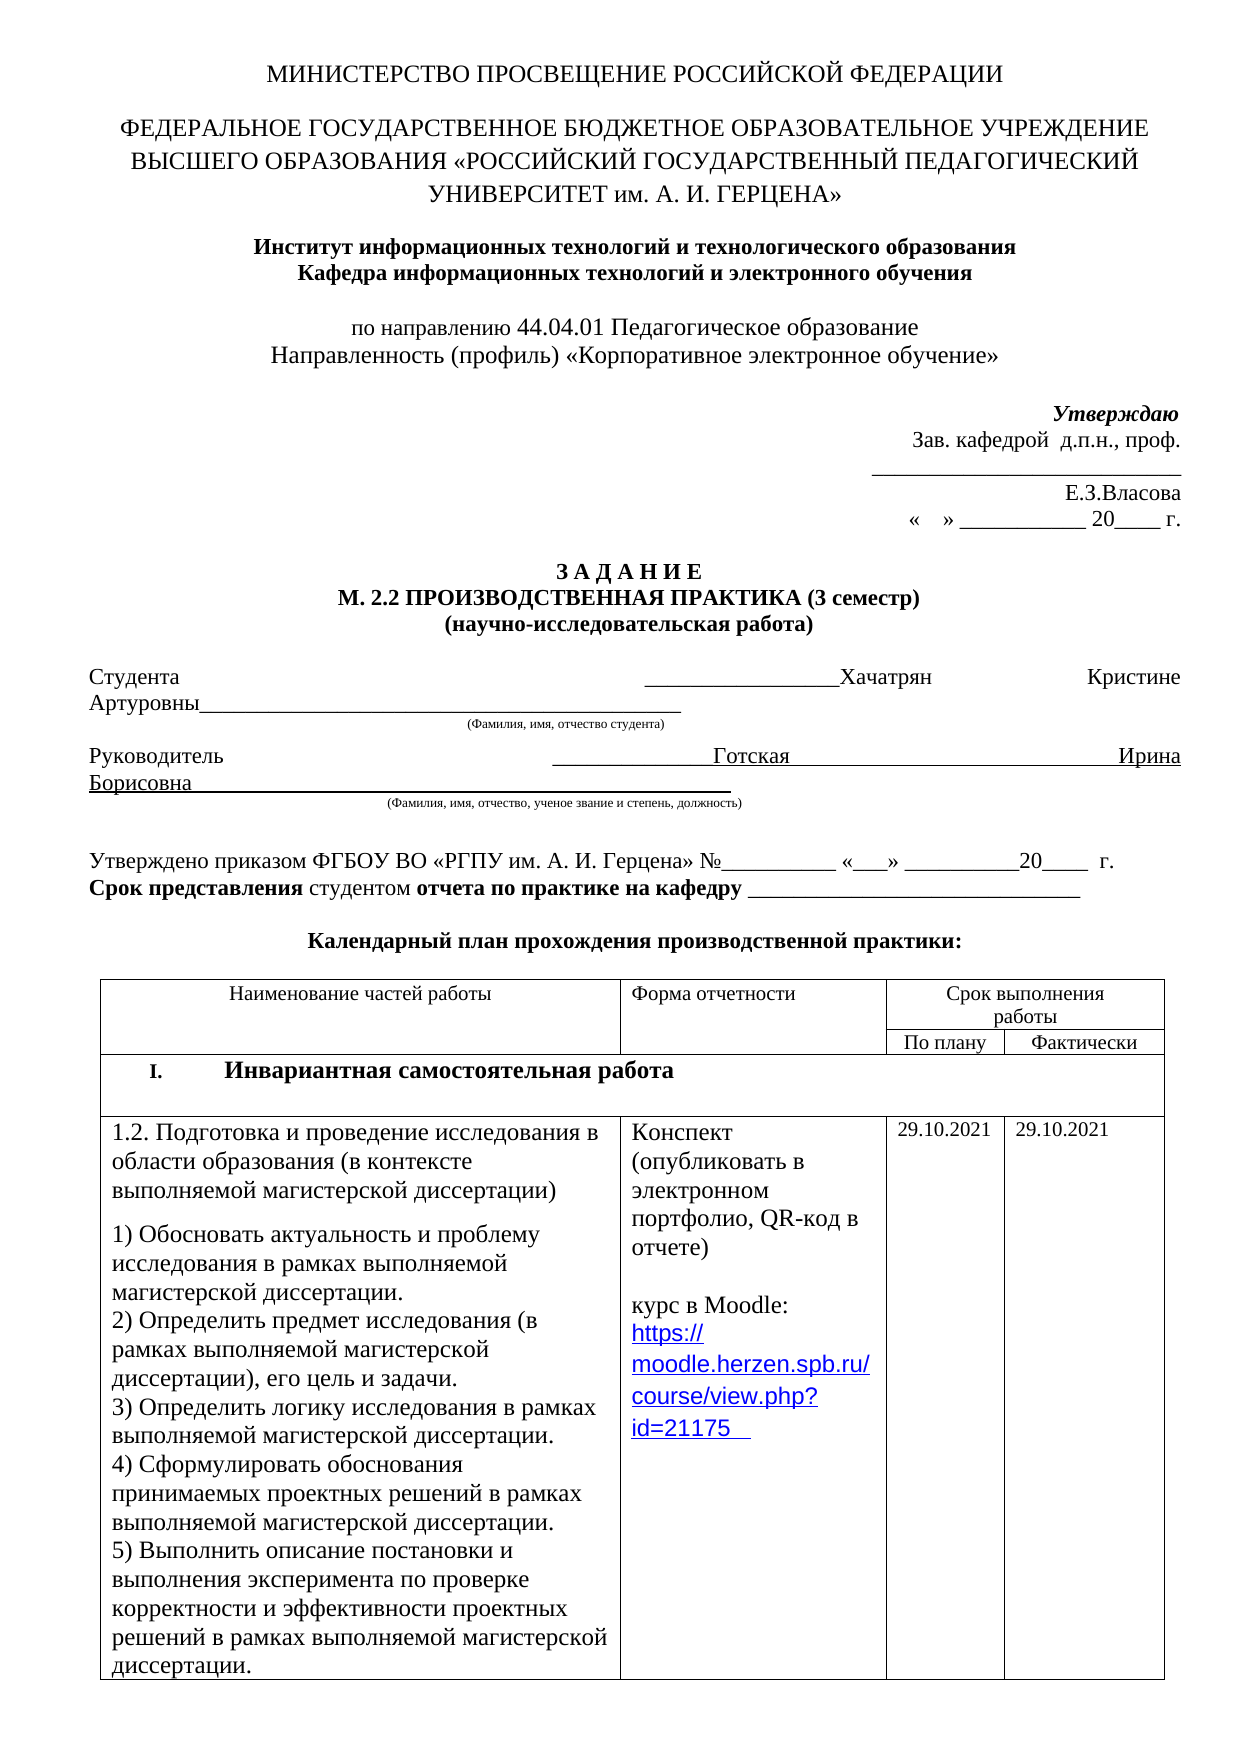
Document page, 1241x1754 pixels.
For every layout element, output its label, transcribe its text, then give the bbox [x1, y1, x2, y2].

table_cell 29.10.2021 [1005, 1117, 1164, 1679]
table_cell Инвариантная самостоятельная работа [101, 1055, 1164, 1116]
table_cell Фактически [1005, 1030, 1164, 1054]
table_cell По плану [887, 1030, 1004, 1054]
text по направлению 44.04.01 Педагогическое образование [89, 312, 1181, 341]
text ___________________________ [32, 452, 1181, 479]
text Календарный план прохождения производственной практики: [89, 927, 1181, 953]
text З А Д А Н И Е [32, 558, 1181, 584]
table_header Форма отчетности [621, 980, 886, 1054]
text Кафедра информационных технологий и электронного обучения [89, 259, 1181, 286]
text (научно-исследовательская работа) [32, 610, 1181, 637]
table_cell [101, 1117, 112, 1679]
text Е.З.Власова [32, 479, 1181, 505]
text МИНИСТЕРСТВО ПРОСВЕЩЕНИЕ РОССИЙСКОЙ ФЕДЕРАЦИИ [89, 59, 1181, 88]
text Зав. кафедрой д.п.н., проф. [32, 426, 1181, 452]
text Институт информационных технологий и технологического образования [89, 233, 1181, 259]
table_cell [621, 1117, 886, 1679]
table_header Срок выполнения работы [887, 980, 1164, 1028]
text Срок представления студентом отчета по практике на кафедру _____________________________ [89, 874, 1181, 900]
text Утверждено приказом ФГБОУ ВО «РГПУ им. А. И. Герцена» №__________ «___» __________20____ г. [89, 848, 1181, 874]
text Руководитель ______________Готская Ирина Борисовна_______________________________________________ [89, 742, 1181, 795]
table_cell 29.10.2021 [887, 1117, 1004, 1679]
text (Фамилия, имя, отчество студента) [389, 716, 1181, 742]
text (Фамилия, имя, отчество, ученое звание и степень, должность) [89, 795, 1181, 821]
text « » ___________ 20____ г. [32, 505, 1181, 531]
text Студента _________________Хачатрян Кристине Артуровны__________________________________________ [89, 663, 1181, 716]
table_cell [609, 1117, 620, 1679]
text М. 2.2 ПРОИЗВОДСТВЕННАЯ ПРАКТИКА (3 семестр) [32, 584, 1181, 610]
text ФЕДЕРАЛЬНОЕ ГОСУДАРСТВЕННОЕ БЮДЖЕТНОЕ ОБРАЗОВАТЕЛЬНОЕ УЧРЕЖДЕНИЕ ВЫСШЕГО ОБРАЗОВАНИЯ «РОССИЙСКИЙ ГОСУДАРСТВЕННЫЙ ПЕДАГОГИЧЕСКИЙ УНИВЕРСИТЕТ им. А. И. ГЕРЦЕНА» [89, 113, 1181, 208]
table_header Наименование частей работы [101, 980, 620, 1054]
text Утверждаю [32, 399, 1181, 426]
text Направленность (профиль) «Корпоративное электронное обучение» [89, 341, 1181, 369]
